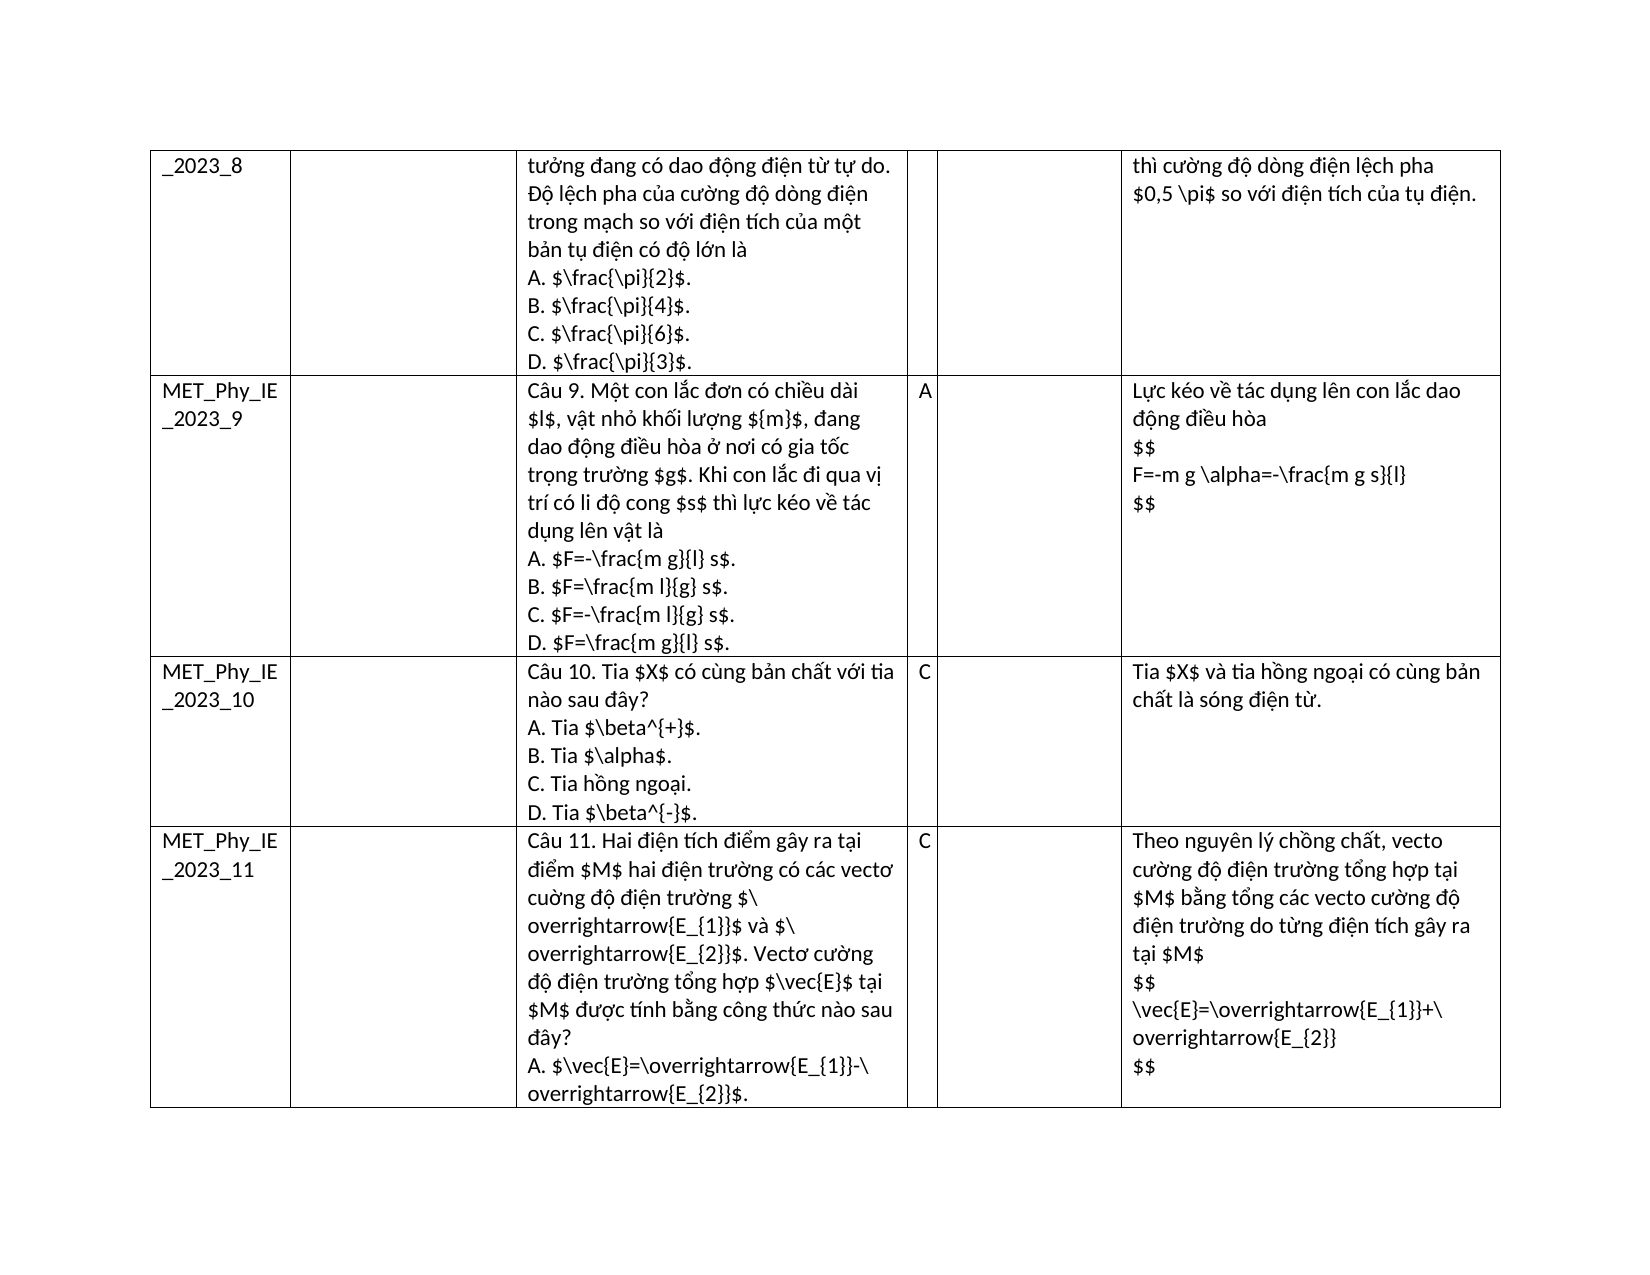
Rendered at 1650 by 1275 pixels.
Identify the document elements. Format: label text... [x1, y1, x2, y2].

table_cell [938, 827, 1121, 1107]
table_cell [291, 376, 516, 656]
table_cell Tia $X$ và tia hồng ngoại có cùng bản chất là sóng điện từ. [1122, 657, 1500, 826]
table_cell C [908, 657, 937, 826]
table_cell MET_Phy_IE_2023_9 [151, 376, 290, 656]
table_cell [291, 657, 516, 826]
table_cell [938, 151, 1121, 375]
table_cell Câu 9. Một con lắc đơn có chiều dài $l$, vật nhỏ khối lượng ${m}$, đang dao động điều hòa ở nơi có gia tốc trọng trường $g$. Khi con lắc đi qua vị trí có li độ cong $s$ thì lực kéo về tác dụng lên vật là A. $F=-\frac{m g}{l} s$. B. $F=\frac{m l}{g} s$. C. $F=-\frac{m l}{g} s$. D. $F=\frac{m g}{l} s$. [517, 376, 907, 656]
table_cell [938, 376, 1121, 656]
table_cell Lực kéo về tác dụng lên con lắc dao động điều hòa $$ F=-m g \alpha=-\frac{m g s}{l} $$ [1122, 376, 1500, 656]
table_cell C [908, 827, 937, 1107]
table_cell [1122, 827, 1500, 1107]
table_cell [517, 151, 907, 375]
table_cell A [908, 376, 937, 656]
table_cell [291, 151, 516, 375]
table_cell MET_Phy_IE_2023_8 [151, 151, 290, 375]
table_cell MET_Phy_IE_2023_11 [151, 827, 290, 1107]
table_cell MET_Phy_IE_2023_10 [151, 657, 290, 826]
table_cell [938, 657, 1121, 826]
table_cell [291, 827, 516, 1107]
table_cell A [908, 151, 937, 375]
table_cell Câu 10. Tia $X$ có cùng bản chất với tia nào sau đây? A. Tia $\beta^{+}$. B. Tia $\alpha$. C. Tia hồng ngoại. D. Tia $\beta^{-}$. [517, 657, 907, 826]
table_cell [517, 827, 907, 1107]
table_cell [1122, 151, 1500, 375]
